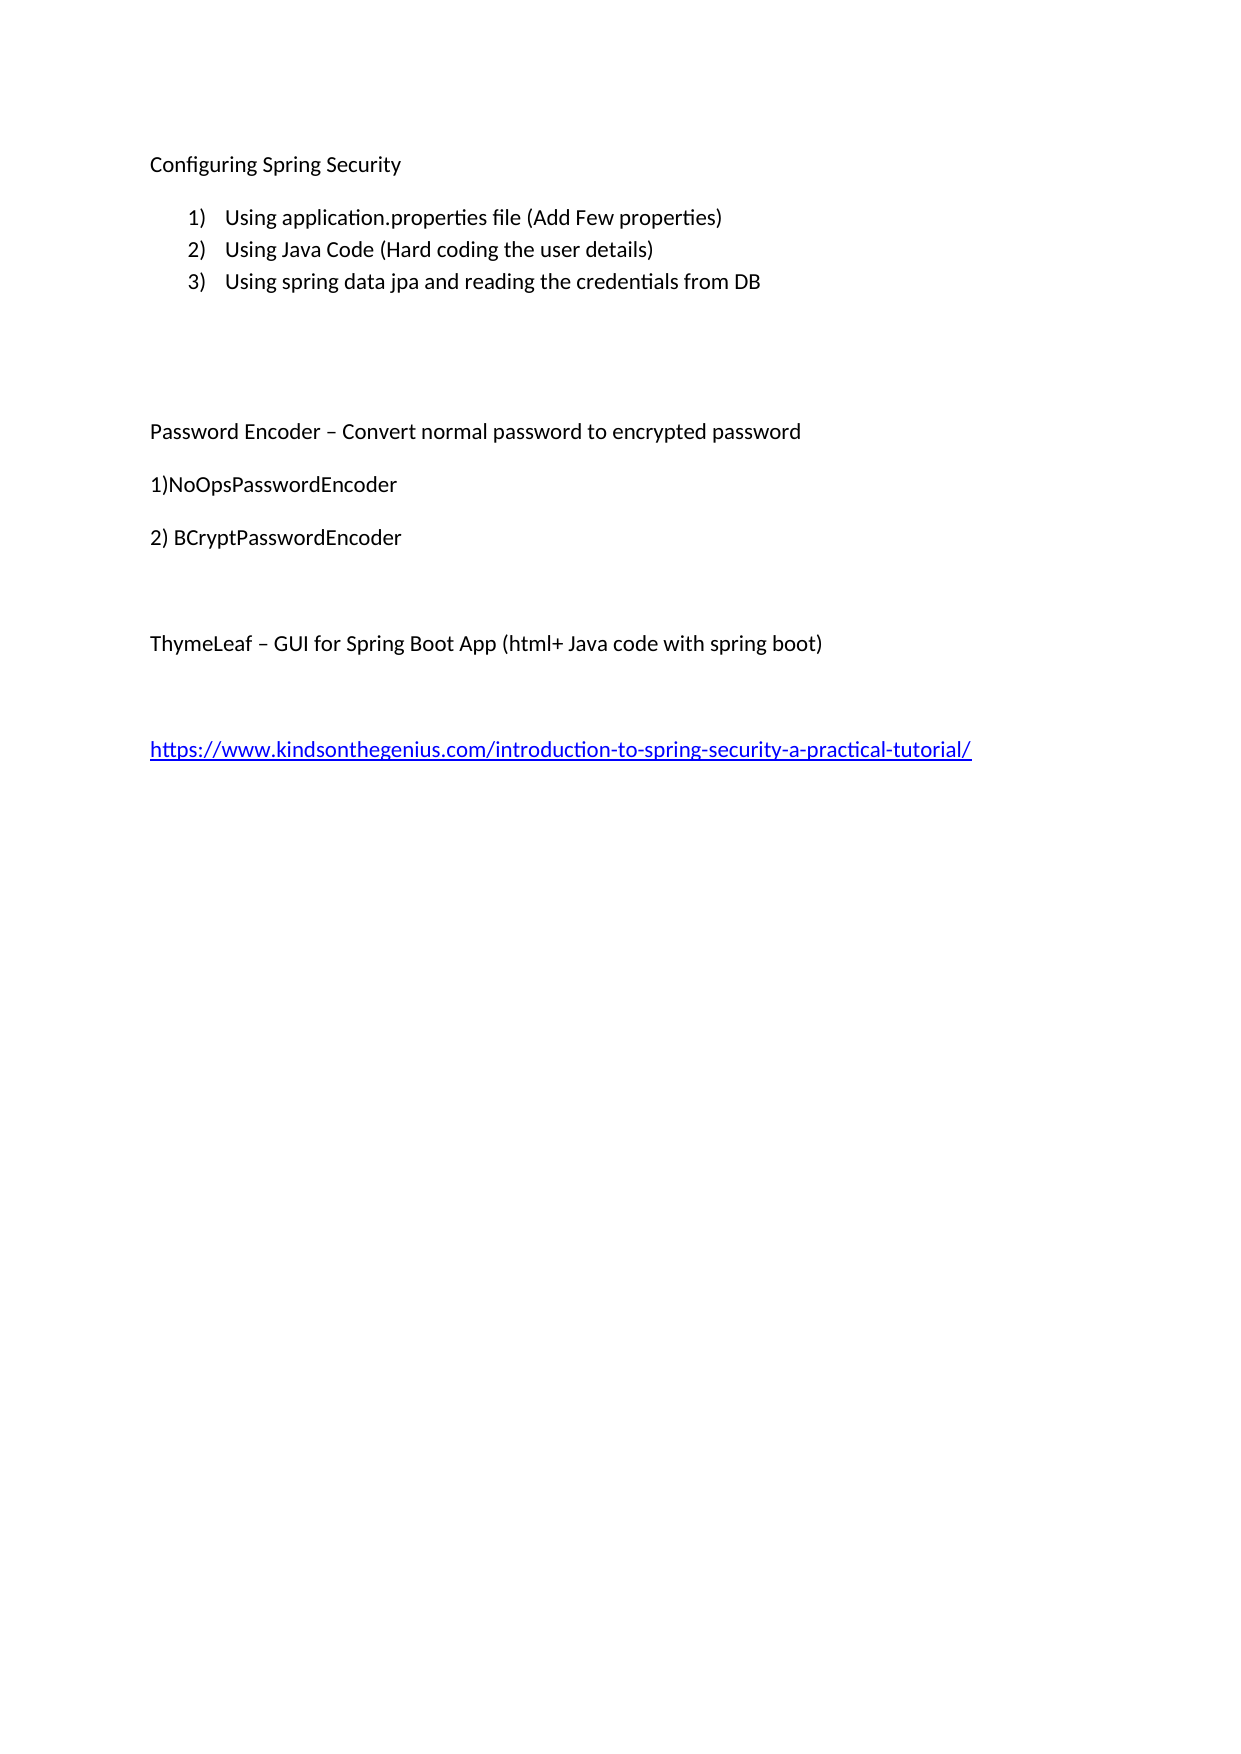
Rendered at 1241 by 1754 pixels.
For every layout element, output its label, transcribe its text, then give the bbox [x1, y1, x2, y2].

text 1)NoOpsPasswordEncoder [150, 470, 1090, 498]
text Configuring Spring Security [150, 150, 1090, 178]
text 2) BCryptPasswordEncoder [150, 523, 1090, 551]
text ThymeLeaf – GUI for Spring Boot App (html+ Java code with spring boot) [150, 629, 1090, 657]
list Using application.properties file (Add Few properties) [187, 203, 1090, 231]
text https://www.kindsonthegenius.com/introduction-to-spring-security-a-practical-tutorial/ [150, 735, 1090, 763]
list Using Java Code (Hard coding the user details) [187, 235, 1090, 263]
list Using spring data jpa and reading the credentials from DB [187, 267, 1090, 295]
text Password Encoder – Convert normal password to encrypted password [150, 417, 1090, 445]
